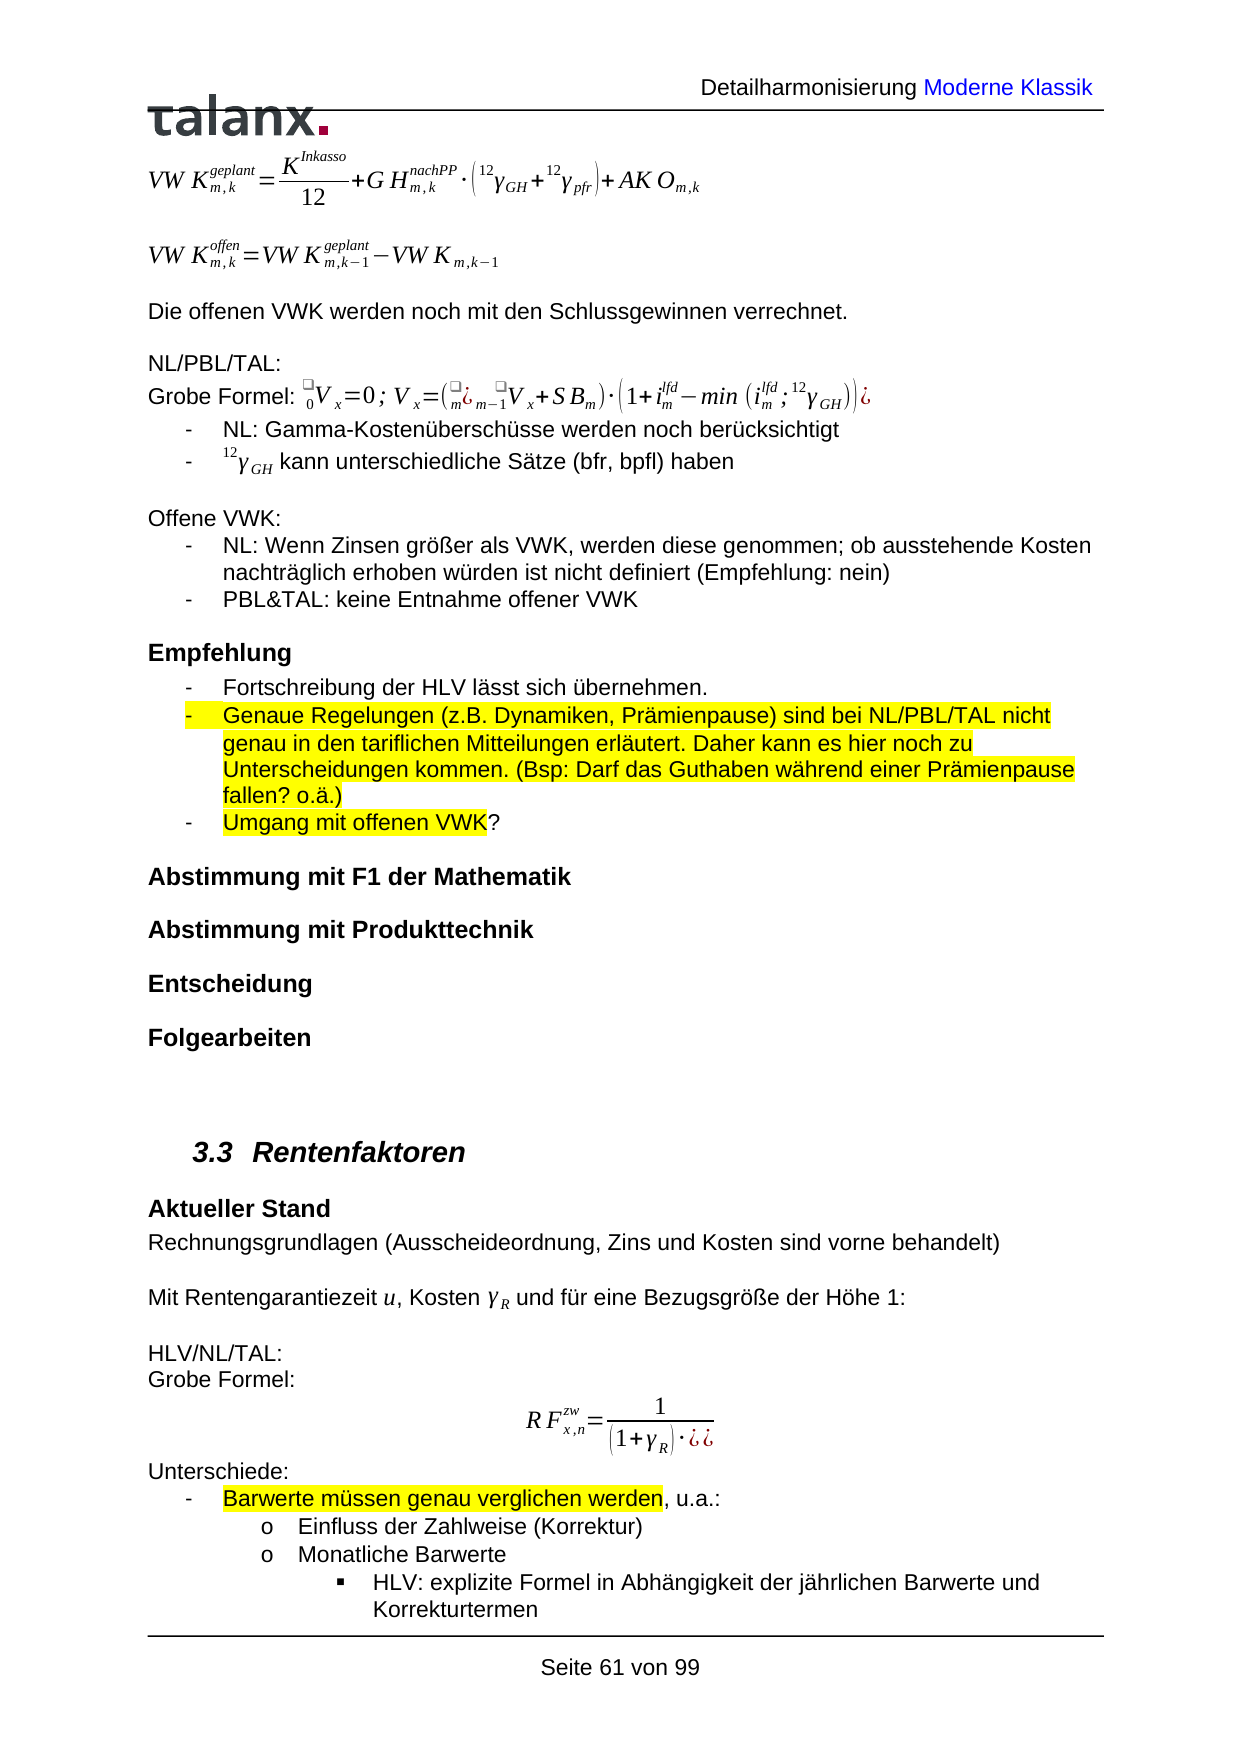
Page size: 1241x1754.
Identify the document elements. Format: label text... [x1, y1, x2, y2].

subtitle Entscheidung [148, 969, 1093, 998]
subtitle Aktueller Stand [148, 1194, 1093, 1223]
subtitle Folgearbeiten [148, 1023, 1093, 1052]
list NL: Wenn Zinsen größer als VWK, werden diese genommen; ob ausstehende Kosten nachträglich erhoben würden ist nicht definiert (Empfehlung: nein) [185, 531, 1093, 585]
text NL/PBL/TAL: [148, 350, 1093, 377]
text Mit Rentengarantiezeit , Kosten und für eine Bezugsgröße der Höhe 1: [148, 1282, 1093, 1313]
subtitle Abstimmung mit Produkttechnik [148, 915, 1093, 944]
list NL: Gamma-Kostenüberschüsse werden noch berücksichtigt [185, 415, 1093, 443]
subtitle Empfehlung [148, 638, 1093, 667]
list PBL&TAL: keine Entnahme offener VWK [185, 585, 1093, 613]
text Die offenen VWK werden noch mit den Schlussgewinnen verrechnet. [148, 298, 1093, 324]
list HLV: explizite Formel in Abhängigkeit der jährlichen Barwerte und Korrekturtermen [335, 1569, 1093, 1622]
subtitle Abstimmung mit F1 der Mathematik [148, 862, 1093, 890]
text Grobe Formel: [148, 377, 1093, 415]
text Grobe Formel: [148, 1366, 1093, 1392]
list Monatliche Barwerte [260, 1541, 1093, 1569]
subtitle Rentenfaktoren [192, 1136, 1093, 1169]
list Umgang mit offenen VWK? [185, 808, 1093, 837]
list Genaue Regelungen (z.B. Dynamiken, Prämienpause) sind bei NL/PBL/TAL nicht genau in den tariflichen Mitteilungen erläutert. Daher kann es hier noch zu Unterscheidungen kommen. (Bsp: Darf das Guthaben während einer Prämienpause fallen? o.ä.) [185, 701, 1093, 808]
list Fortschreibung der HLV lässt sich übernehmen. [185, 673, 1093, 701]
list Barwerte müssen genau verglichen werden, u.a.: [185, 1484, 1093, 1513]
list kann unterschiedliche Sätze (bfr, bpfl) haben [185, 443, 1093, 478]
text Rechnungsgrundlagen (Ausscheideordnung, Zins und Kosten sind vorne behandelt) [148, 1229, 1093, 1255]
list Einfluss der Zahlweise (Korrektur) [260, 1513, 1093, 1541]
text Offene VWK: [148, 505, 1093, 531]
text Unterschiede: [148, 1458, 1093, 1484]
text HLV/NL/TAL: [148, 1339, 1093, 1366]
